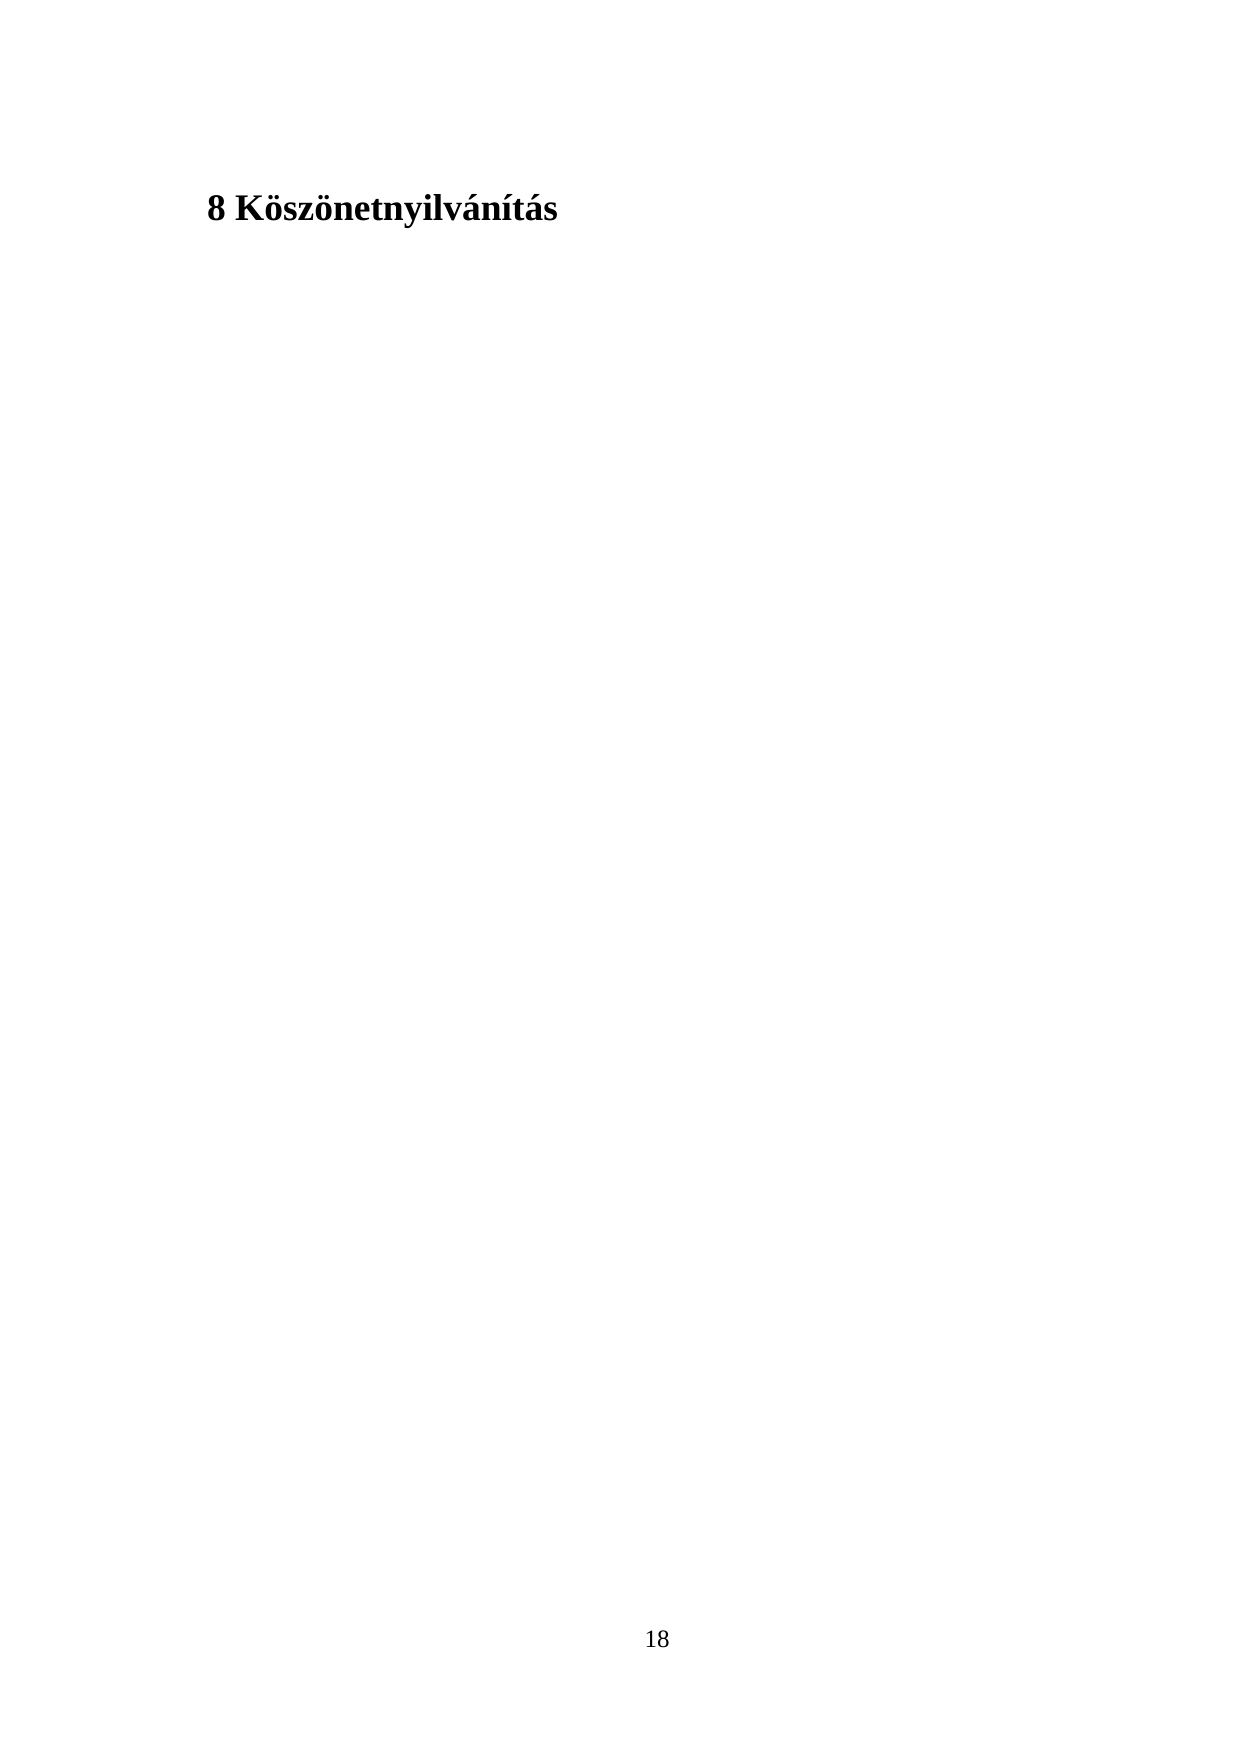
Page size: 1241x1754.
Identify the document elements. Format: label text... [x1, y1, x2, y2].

subtitle Köszönetnyilvánítás [207, 185, 1092, 228]
